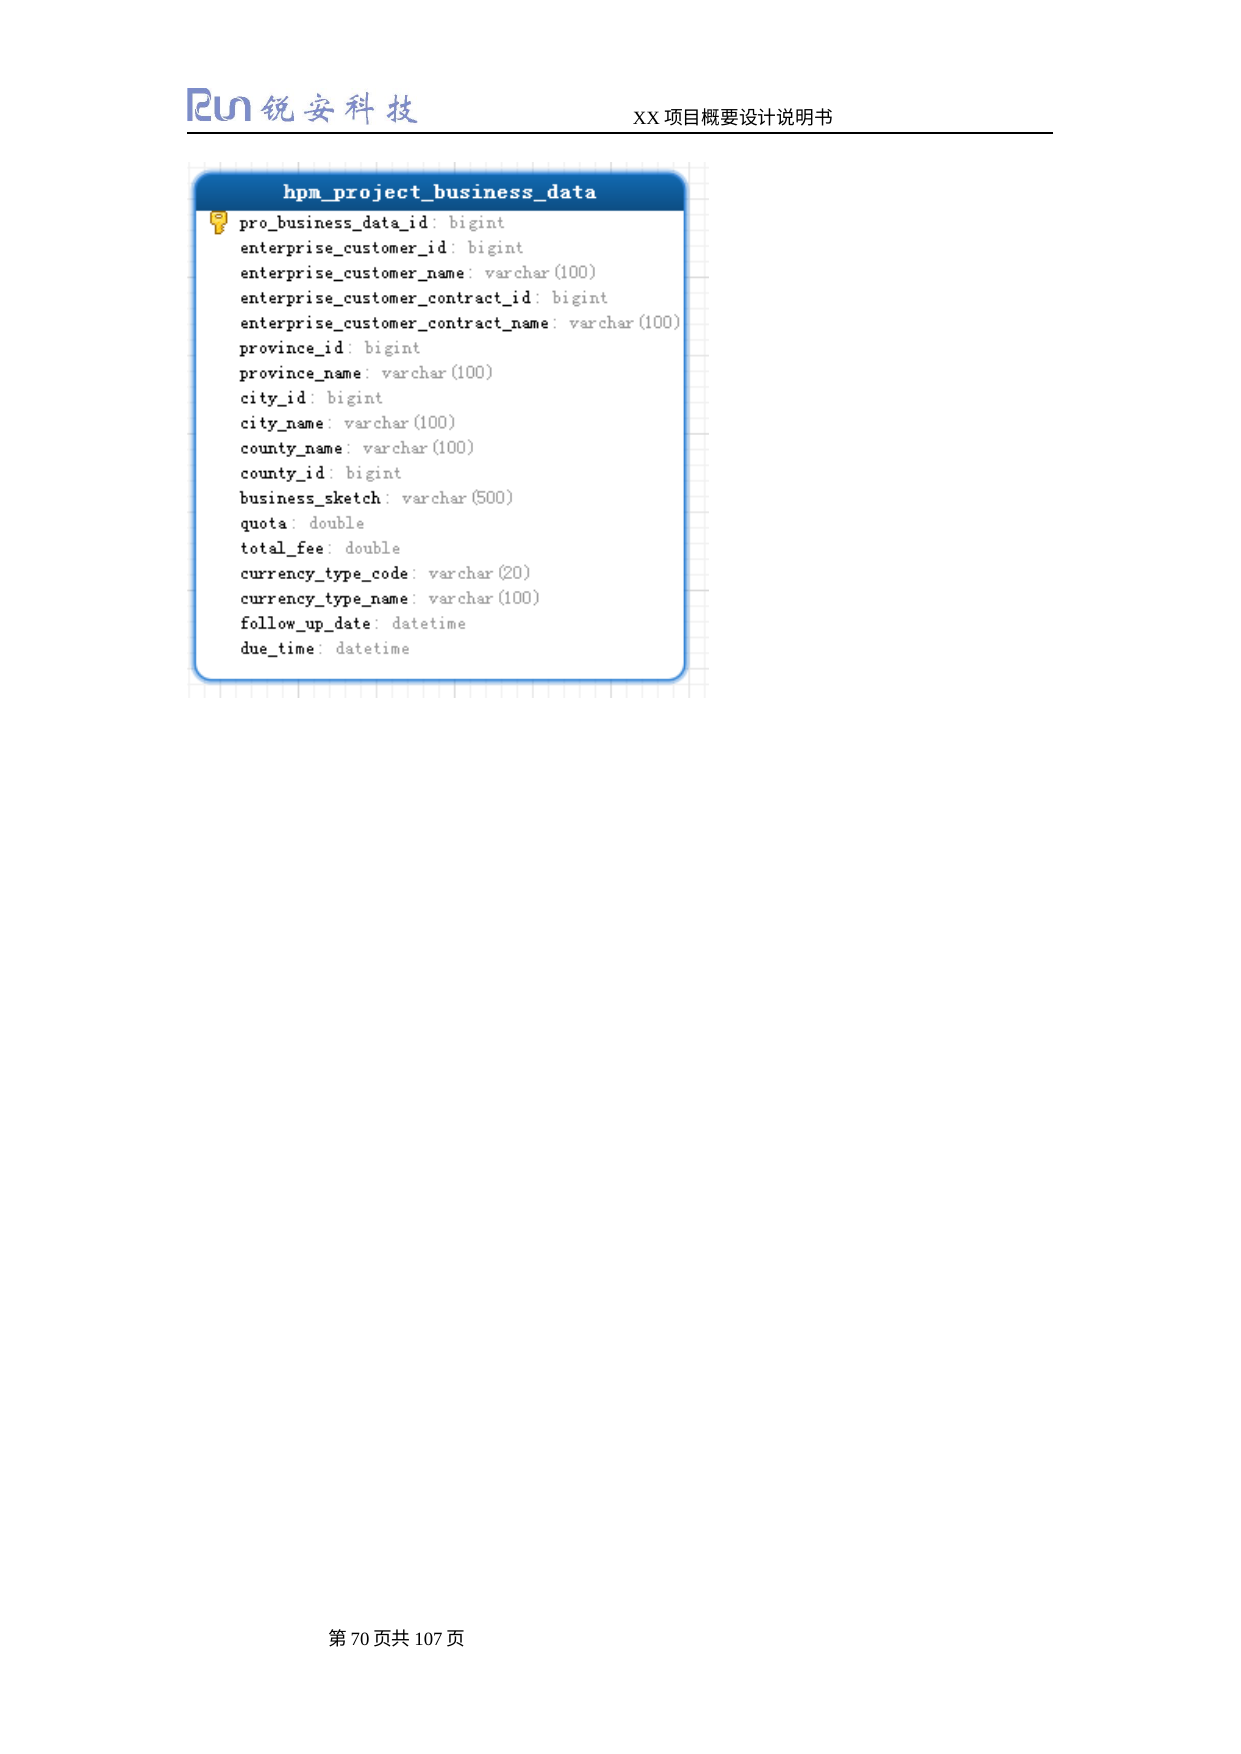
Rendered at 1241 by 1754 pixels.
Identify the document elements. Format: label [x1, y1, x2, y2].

picture [187, 88, 418, 125]
picture [187, 162, 709, 698]
